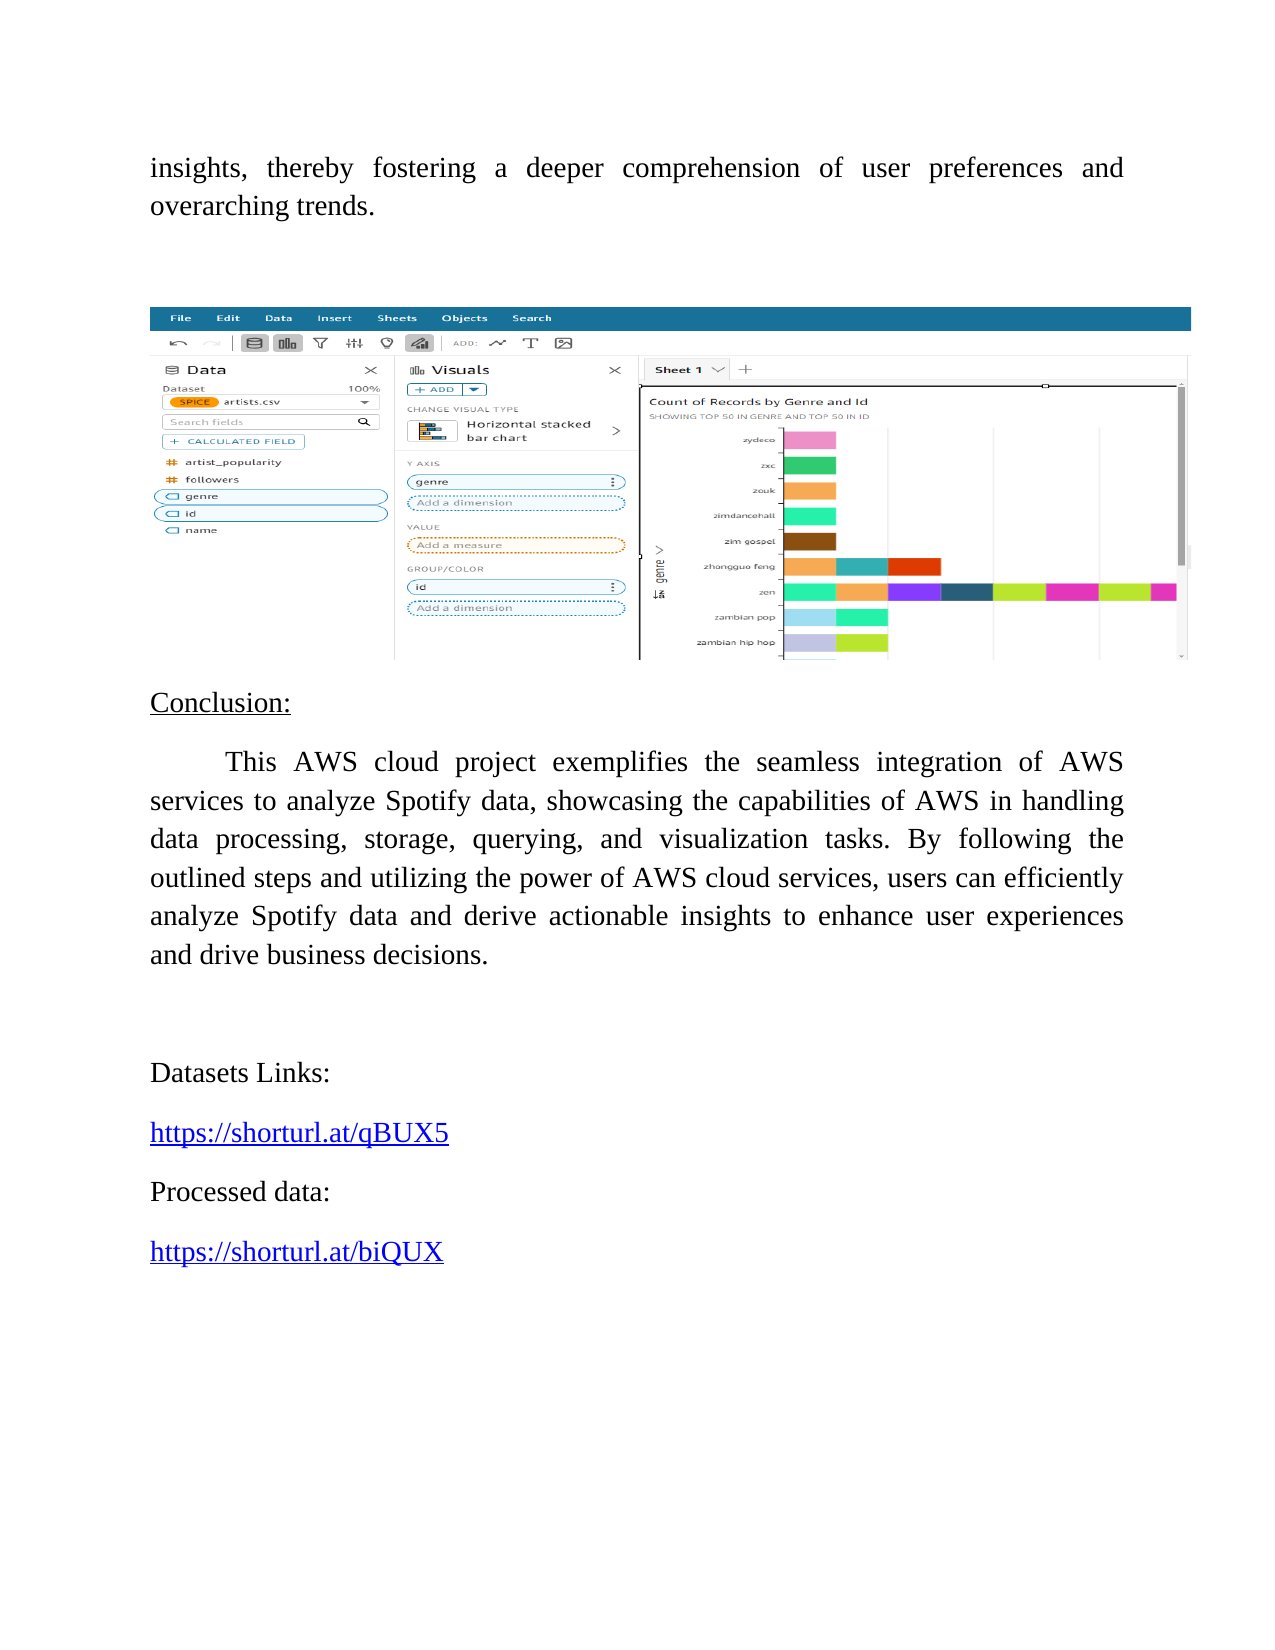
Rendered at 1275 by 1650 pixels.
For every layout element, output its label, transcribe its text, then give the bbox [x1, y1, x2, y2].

text https://shorturl.at/qBUX5 [150, 1115, 1125, 1148]
text Datasets Links: [150, 1056, 1125, 1089]
picture [150, 307, 1192, 660]
text Conclusion: [150, 685, 1125, 718]
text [150, 150, 1125, 222]
text This AWS cloud project exemplifies the seamless integration of AWS services to analyze Spotify data, showcasing the capabilities of AWS in handling data processing, storage, querying, and visualization tasks. By following the outlined steps and utilizing the power of AWS cloud services, users can efficiently analyze Spotify data and derive actionable insights to enhance user experiences and drive business decisions. [150, 744, 1125, 970]
text Processed data: [150, 1174, 1125, 1208]
text https://shorturl.at/biQUX [150, 1234, 1125, 1267]
